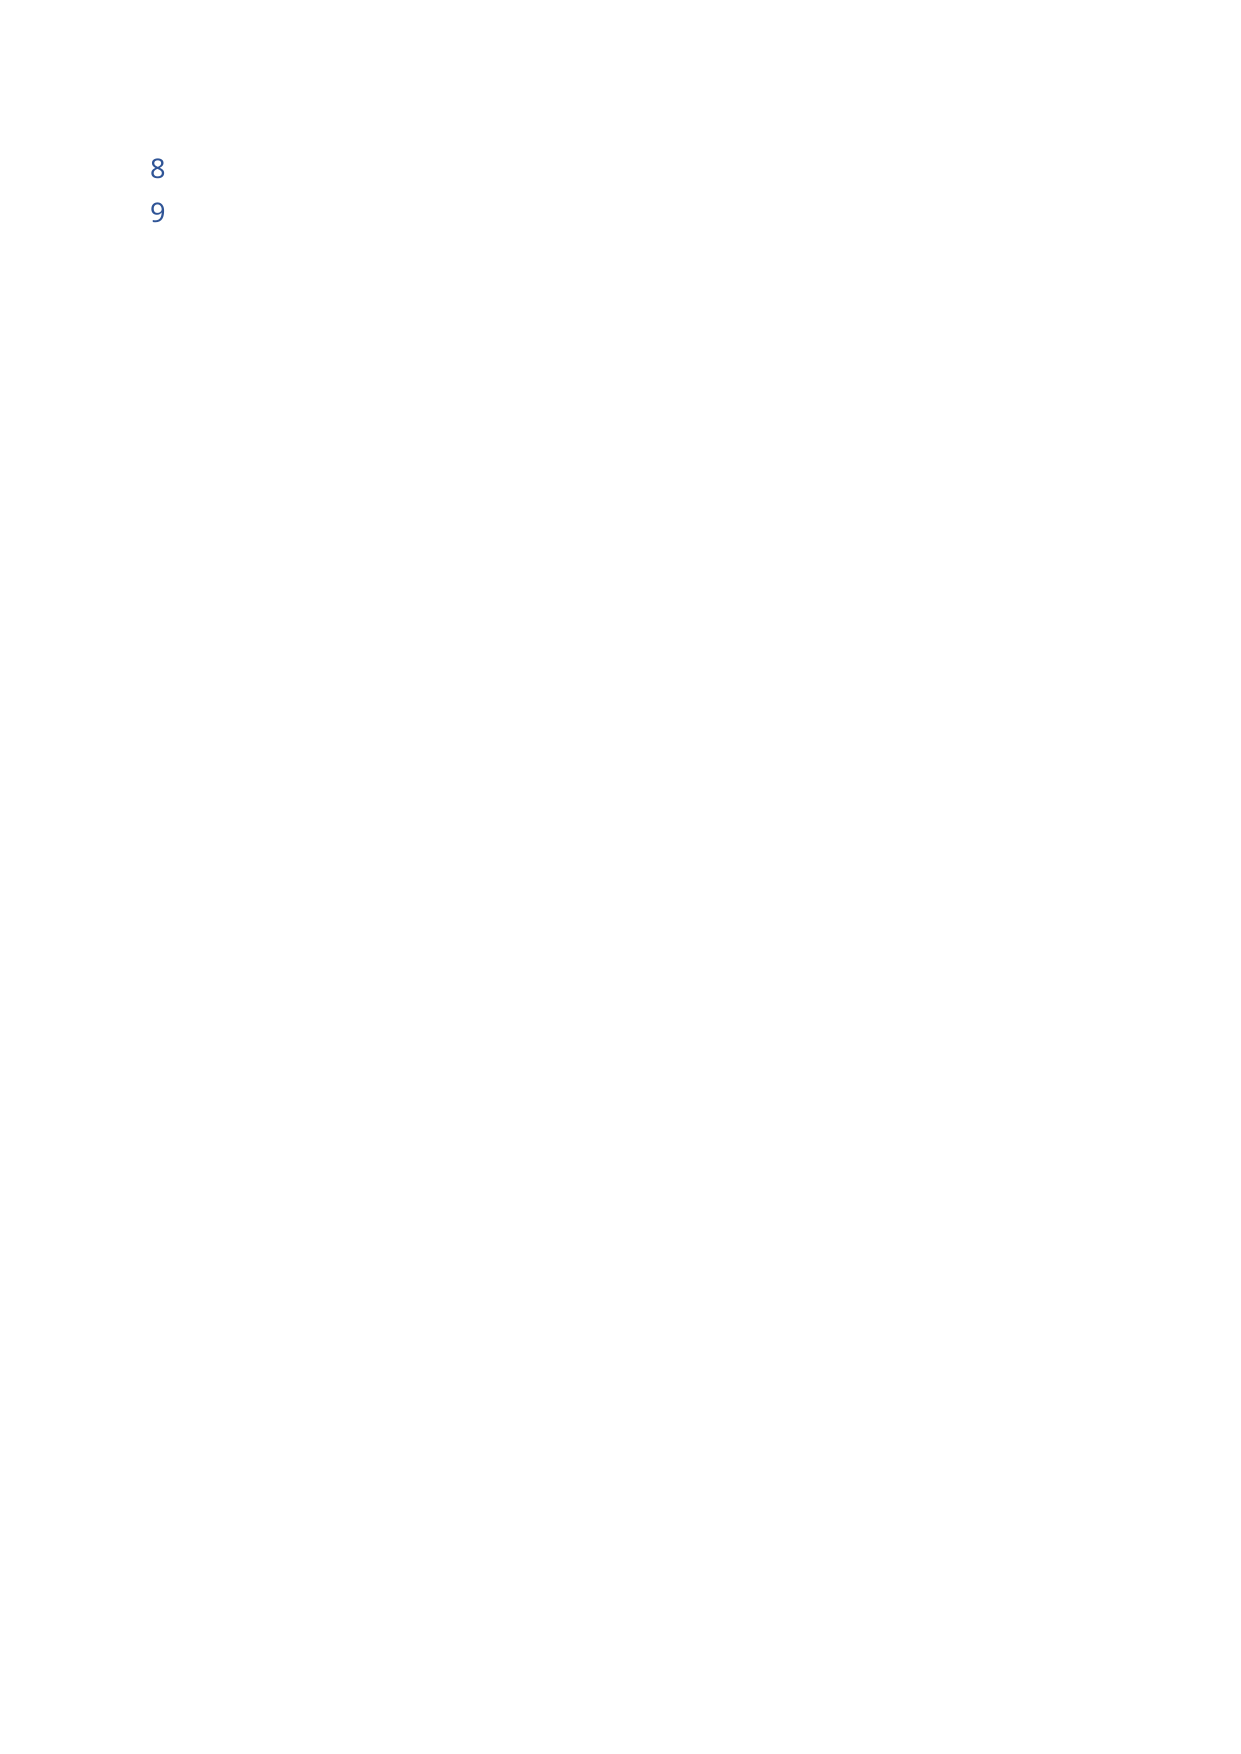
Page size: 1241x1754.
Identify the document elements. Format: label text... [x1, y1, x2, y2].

subtitle 8 [150, 150, 1090, 187]
subtitle 9 [150, 194, 1090, 231]
